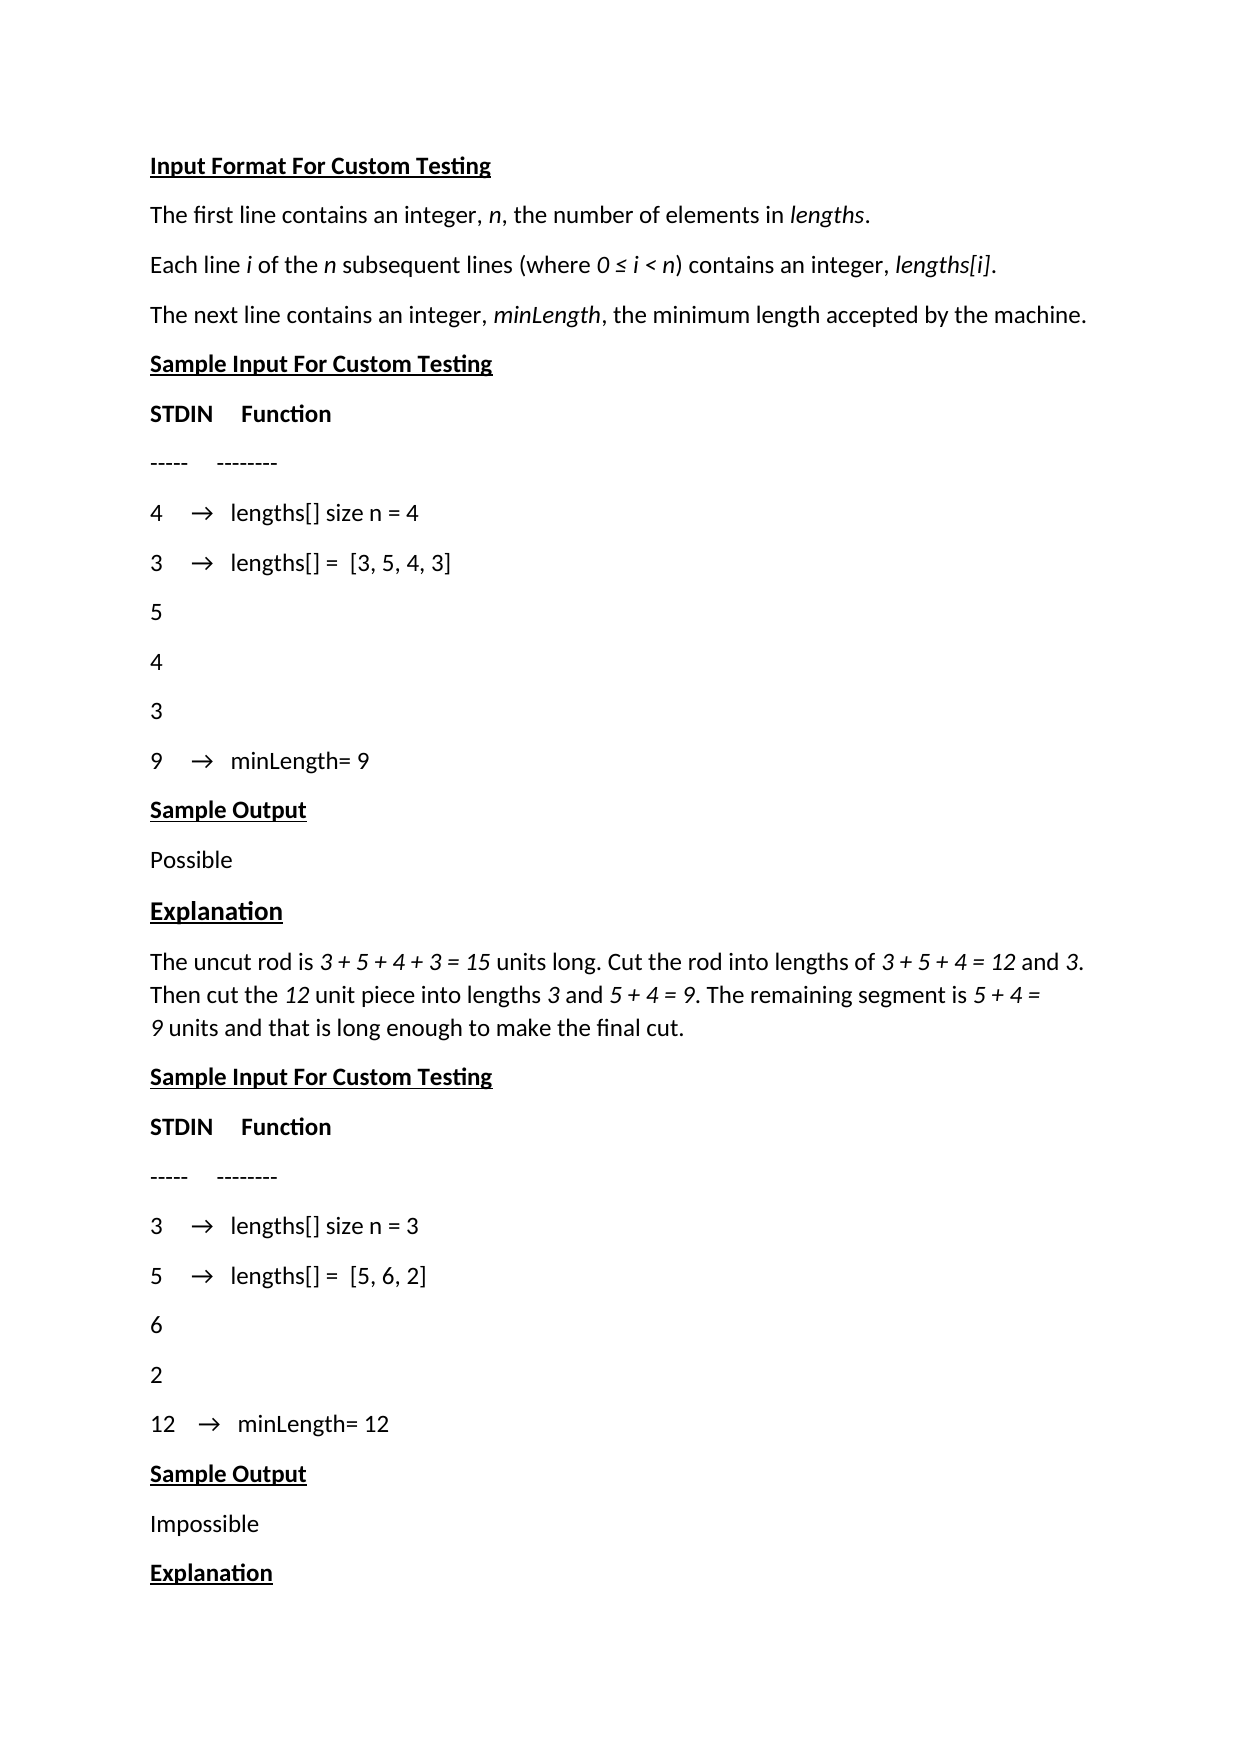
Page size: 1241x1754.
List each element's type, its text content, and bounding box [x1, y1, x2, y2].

text Input Format For Custom Testing [150, 150, 1090, 181]
text 9 → minLength= 9 [150, 745, 1090, 776]
text 3 [150, 695, 1090, 726]
text STDIN Function [150, 398, 1090, 428]
text Sample Input For Custom Testing [150, 1061, 1090, 1092]
text 5 [150, 596, 1090, 627]
text Each line i of the n subsequent lines (where 0 ≤ i < n) contains an integer, lengths[i]. [150, 249, 1090, 280]
text Sample Output [150, 794, 1090, 825]
text STDIN Function [150, 1111, 1090, 1142]
text ----- -------- [150, 1161, 1090, 1191]
text The first line contains an integer, n, the number of elements in lengths. [150, 199, 1090, 230]
text ----- -------- [150, 447, 1090, 478]
text 4 [150, 646, 1090, 676]
text Possible [150, 844, 1090, 875]
text 3 → lengths[] size n = 3 [150, 1210, 1090, 1241]
text 4 → lengths[] size n = 4 [150, 497, 1090, 528]
text Sample Output [150, 1458, 1090, 1489]
text Explanation [150, 894, 1090, 927]
text The uncut rod is 3 + 5 + 4 + 3 = 15 units long. Cut the rod into lengths of 3 + 5 + 4 = 12 and 3. Then cut the 12 unit piece into lengths 3 and 5 + 4 = 9. The remaining segment is 5 + 4 = 9 units and that is long enough to make the final cut. [150, 946, 1090, 1042]
text 12 → minLength= 12 [150, 1408, 1090, 1439]
text 3 → lengths[] = [3, 5, 4, 3] [150, 547, 1090, 577]
text 5 → lengths[] = [5, 6, 2] [150, 1260, 1090, 1290]
text Explanation [150, 1557, 1090, 1588]
text The next line contains an integer, minLength, the minimum length accepted by the machine. [150, 299, 1090, 329]
text Impossible [150, 1508, 1090, 1538]
text 2 [150, 1359, 1090, 1389]
text Sample Input For Custom Testing [150, 348, 1090, 379]
text 6 [150, 1309, 1090, 1340]
